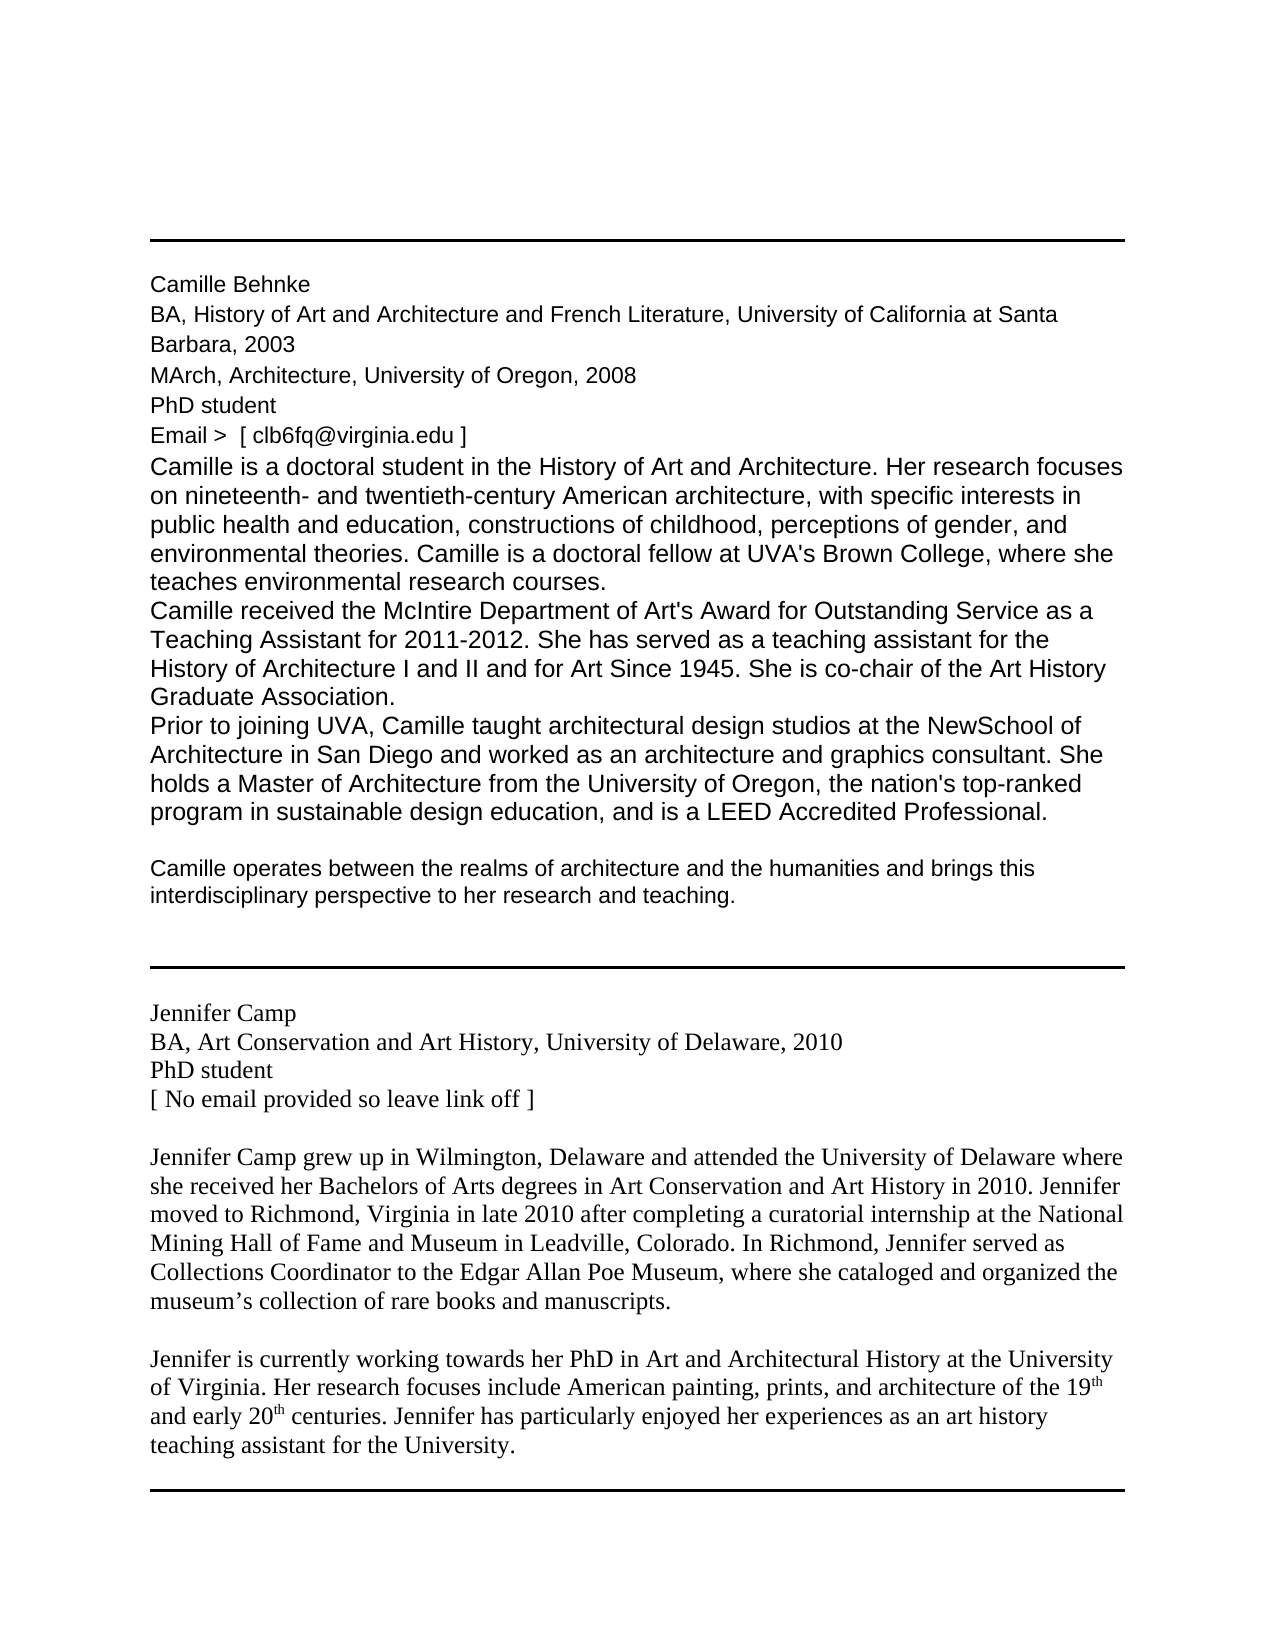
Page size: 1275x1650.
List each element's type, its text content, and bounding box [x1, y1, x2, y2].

text Jennifer Camp [150, 998, 1125, 1027]
text Camille operates between the realms of architecture and the humanities and brings this interdisciplinary perspective to her research and teaching. [150, 855, 1125, 908]
text Jennifer is currently working towards her PhD in Art and Architectural History at the University of Virginia. Her research focuses include American painting, prints, and architecture of the 19th and early 20th centuries. Jennifer has particularly enjoyed her experiences as an art history teaching assistant for the University. [150, 1344, 1125, 1489]
text Camille is a doctoral student in the History of Art and Architecture. Her research focuses on nineteenth- and twentieth-century American architecture, with specific interests in public health and education, constructions of childhood, perceptions of gender, and environmental theories. Camille is a doctoral fellow at UVA's Brown College, where she teaches environmental research courses. [150, 452, 1125, 596]
text Prior to joining UVA, Camille taught architectural design studios at the NewSchool of Architecture in San Diego and worked as an architecture and graphics consultant. She holds a Master of Architecture from the University of Oregon, the nation's top-ranked program in sustainable design education, and is a LEED Accredited Professional. [150, 711, 1125, 826]
text Email > [ clb6fq@virginia.edu ] [150, 422, 1125, 448]
text BA, Art Conservation and Art History, University of Delaware, 2010 PhD student [150, 1027, 1125, 1084]
text BA, History of Art and Architecture and French Literature, University of California at Santa Barbara, 2003 MArch, Architecture, University of Oregon, 2008 PhD student [150, 301, 1125, 418]
text Jennifer Camp grew up in Wilmington, Delaware and attended the University of Delaware where she received her Bachelors of Arts degrees in Art Conservation and Art History in 2010. Jennifer moved to Richmond, Virginia in late 2010 after completing a curatorial internship at the National Mining Hall of Fame and Museum in Leadville, Colorado. In Richmond, Jennifer served as Collections Coordinator to the Edgar Allan Poe Museum, where she cataloged and organized the museum’s collection of rare books and manuscripts. [150, 1142, 1125, 1314]
text [ No email provided so leave link off ] [150, 1084, 1125, 1113]
text Camille Behnke [150, 271, 1125, 297]
text Camille received the McIntire Department of Art's Award for Outstanding Service as a Teaching Assistant for 2011-2012. She has served as a teaching assistant for the History of Architecture I and II and for Art Since 1945. She is co-chair of the Art History Graduate Association. [150, 596, 1125, 711]
